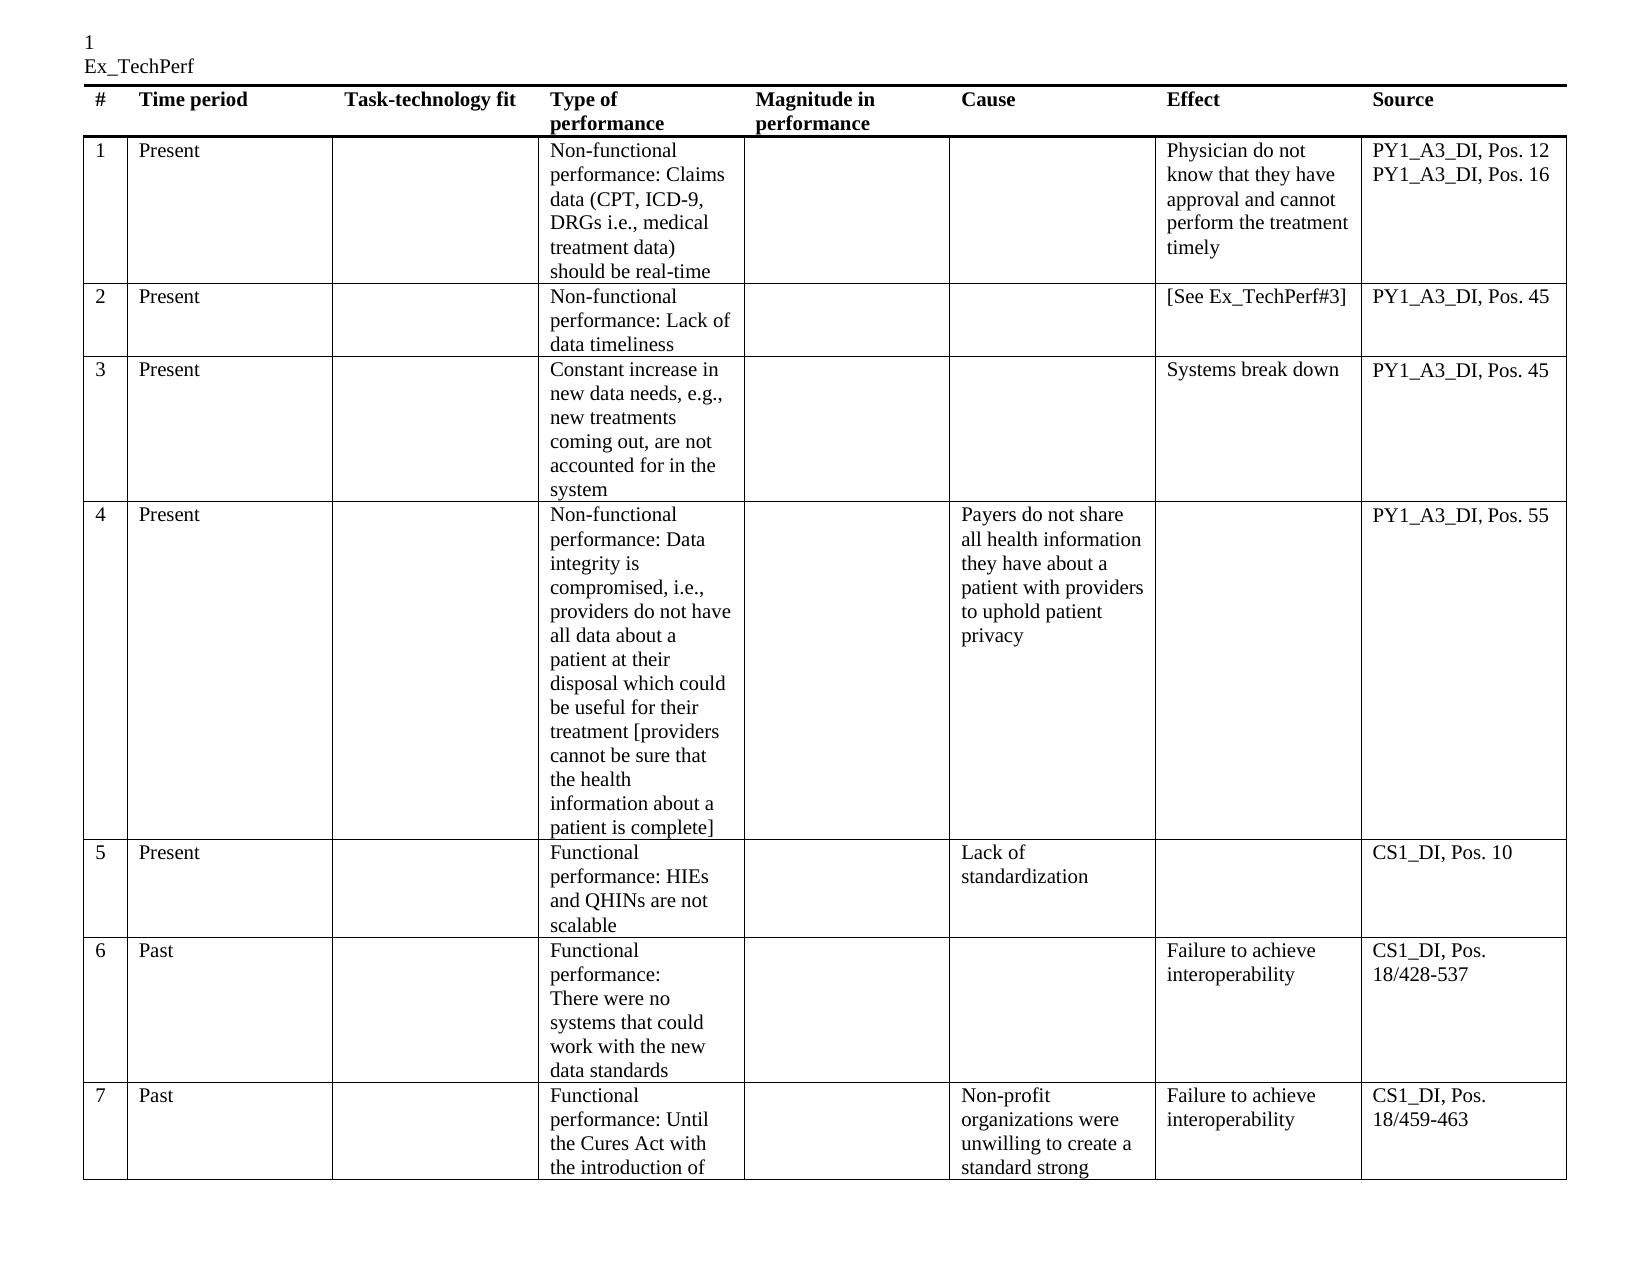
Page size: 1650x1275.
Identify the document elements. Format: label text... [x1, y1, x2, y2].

table_cell CS1_DI, Pos. 18/428-537 [1362, 938, 1566, 1082]
table_cell [333, 840, 538, 937]
table_cell Non-functional performance: Claims data (CPT, ICD-9, DRGs i.e., medical treatment data) should be real-time [539, 138, 744, 283]
table_cell 7 [84, 1083, 127, 1179]
table_cell PY1_A3_DI, Pos. 45 [1362, 357, 1566, 501]
table_cell [745, 138, 949, 283]
table_cell [745, 284, 949, 356]
table_header Task-technology fit [333, 87, 538, 135]
table_cell [333, 502, 538, 839]
table_cell [333, 1083, 538, 1179]
table_cell Systems break down [1156, 357, 1361, 501]
table_cell CS1_DI, Pos. 10 [1362, 840, 1566, 937]
table_cell Non-functional performance: Data integrity is compromised, i.e., providers do not have all data about a patient at their disposal which could be useful for their treatment [providers cannot be sure that the health information about a patient is complete] [539, 502, 744, 839]
table_header Type of performance [539, 87, 744, 135]
table_cell PY1_A3_DI, Pos. 45 [1362, 284, 1566, 356]
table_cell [539, 1083, 744, 1179]
table_cell [333, 138, 538, 283]
table_cell 3 [84, 357, 127, 501]
table_cell Present [128, 284, 332, 356]
table_header Source [1361, 87, 1567, 135]
table_cell Past [128, 1083, 332, 1179]
table_cell [333, 938, 538, 1082]
table_cell Physician do not know that they have approval and cannot perform the treatment timely [1156, 138, 1361, 283]
table_cell [1156, 840, 1361, 937]
table_cell [950, 138, 1155, 283]
table_cell Failure to achieve interoperability [1156, 938, 1361, 1082]
table_cell [745, 938, 949, 1082]
table_cell Present [128, 138, 332, 283]
table_cell [950, 938, 1155, 1082]
table_cell [745, 502, 949, 839]
table_cell Functional performance: There were no systems that could work with the new data standards [539, 938, 744, 1082]
table_cell Failure to achieve interoperability [1156, 1083, 1361, 1179]
table_cell 5 [84, 840, 127, 937]
table_cell Non-functional performance: Lack of data timeliness [539, 284, 744, 356]
table_cell [See Ex_TechPerf#3] [1156, 284, 1361, 356]
table_cell CS1_DI, Pos. 18/459-463 [1362, 1083, 1566, 1179]
table_header Magnitude in performance [744, 87, 950, 135]
table_cell [333, 284, 538, 356]
table_cell Constant increase in new data needs, e.g., new treatments coming out, are not accounted for in the system [539, 357, 744, 501]
table_cell PY1_A3_DI, Pos. 12 PY1_A3_DI, Pos. 16 [1362, 138, 1566, 283]
table_cell Present [128, 502, 332, 839]
table_cell [333, 357, 538, 501]
table_cell PY1_A3_DI, Pos. 55 [1362, 502, 1566, 839]
table_cell Lack of standardization [950, 840, 1155, 937]
table_cell [745, 840, 949, 937]
table_cell Past [128, 938, 332, 1082]
table_cell 1 [84, 138, 127, 283]
table_cell [950, 357, 1155, 501]
table_header Effect [1155, 87, 1361, 135]
table_cell Functional performance: HIEs and QHINs are not scalable [539, 840, 744, 937]
table_cell 4 [84, 502, 127, 839]
table_cell [950, 284, 1155, 356]
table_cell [950, 1083, 1155, 1179]
table_header Cause [950, 87, 1155, 135]
table_cell Present [128, 840, 332, 937]
table_cell [1156, 502, 1361, 839]
table_cell Present [128, 357, 332, 501]
table_cell [745, 1083, 949, 1179]
table_cell 6 [84, 938, 127, 1082]
table_cell [745, 357, 949, 501]
table_header # [84, 87, 127, 135]
table_header Time period [127, 87, 333, 135]
table_cell 2 [84, 284, 127, 356]
table_cell Payers do not share all health information they have about a patient with providers to uphold patient privacy [950, 502, 1155, 839]
